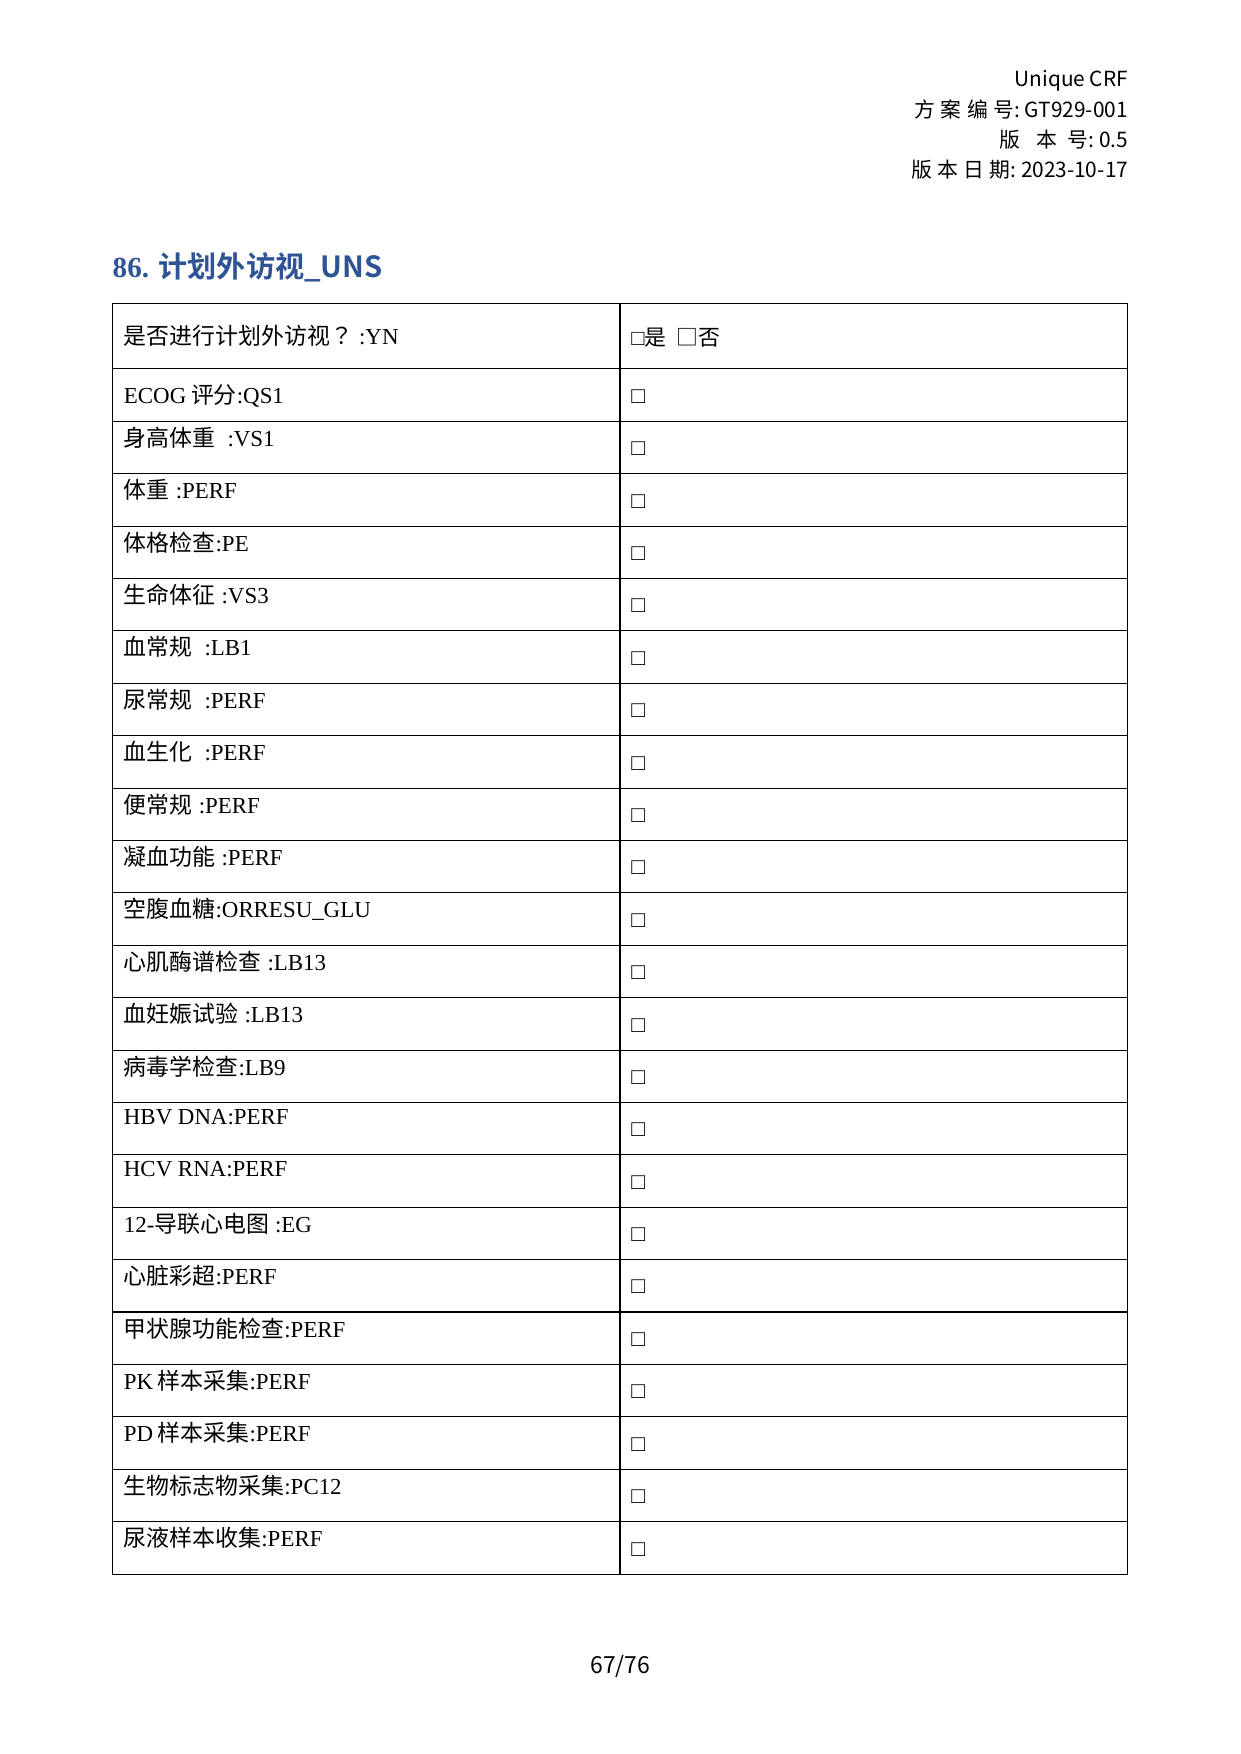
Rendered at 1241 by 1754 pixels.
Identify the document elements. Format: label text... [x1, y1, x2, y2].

table_cell 凝血功能 :PERF [113, 841, 619, 892]
table_cell □ [621, 369, 1127, 421]
table_cell □ [621, 841, 1127, 892]
table_cell 便常规 :PERF [113, 789, 619, 840]
subtitle 计划外访视_UNS [112, 243, 1128, 286]
table_cell 心脏彩超:PERF [113, 1260, 619, 1311]
table_cell □ [621, 579, 1127, 630]
table_cell □ [621, 1260, 1127, 1311]
table_cell □ [621, 422, 1127, 473]
table_cell 12-导联心电图 :EG [113, 1208, 619, 1259]
table_cell □ [621, 789, 1127, 840]
table_cell □ [621, 527, 1127, 578]
table_cell 空腹血糖:ORRESU_GLU [113, 893, 619, 945]
table_cell 病毒学检查:LB9 [113, 1051, 619, 1102]
table_cell 体格检查:PE [113, 527, 619, 578]
table_cell ECOG评分:QS1 [113, 369, 619, 421]
table_cell PK样本采集:PERF [113, 1365, 619, 1416]
table_cell □ [621, 736, 1127, 787]
table_cell 生物标志物采集:PC12 [113, 1470, 619, 1521]
table_cell □ [621, 1417, 1127, 1469]
table_cell □ [621, 631, 1127, 683]
table_cell □ [621, 1470, 1127, 1521]
table_cell 体重 :PERF [113, 474, 619, 526]
table_cell 心肌酶谱检查 :LB13 [113, 946, 619, 997]
table_header □是 □否 [621, 304, 1127, 368]
table_cell □ [621, 1522, 1127, 1573]
table_cell □ [621, 1051, 1127, 1102]
table_cell □ [621, 946, 1127, 997]
table_cell □ [621, 1103, 1127, 1154]
table_cell □ [621, 474, 1127, 526]
table_cell HBV DNA:PERF [113, 1103, 619, 1154]
table_cell PD样本采集:PERF [113, 1417, 619, 1469]
table_cell □ [621, 998, 1127, 1049]
table_cell □ [621, 684, 1127, 735]
table_cell 尿常规 :PERF [113, 684, 619, 735]
table_cell 血生化 :PERF [113, 736, 619, 787]
table_cell □ [621, 893, 1127, 945]
table_cell 生命体征 :VS3 [113, 579, 619, 630]
table_cell □ [621, 1155, 1127, 1207]
table_cell 血常规 :LB1 [113, 631, 619, 683]
table_cell □ [621, 1208, 1127, 1259]
table_cell □ [621, 1365, 1127, 1416]
table_cell 血妊娠试验 :LB13 [113, 998, 619, 1049]
table_cell HCV RNA:PERF [113, 1155, 619, 1207]
table_cell 身高体重 :VS1 [113, 422, 619, 473]
table_cell 甲状腺功能检查:PERF [113, 1313, 619, 1364]
table_cell 尿液样本收集:PERF [113, 1522, 619, 1573]
table_cell □ [621, 1313, 1127, 1364]
table_header 是否进行计划外访视？ :YN [113, 304, 619, 368]
